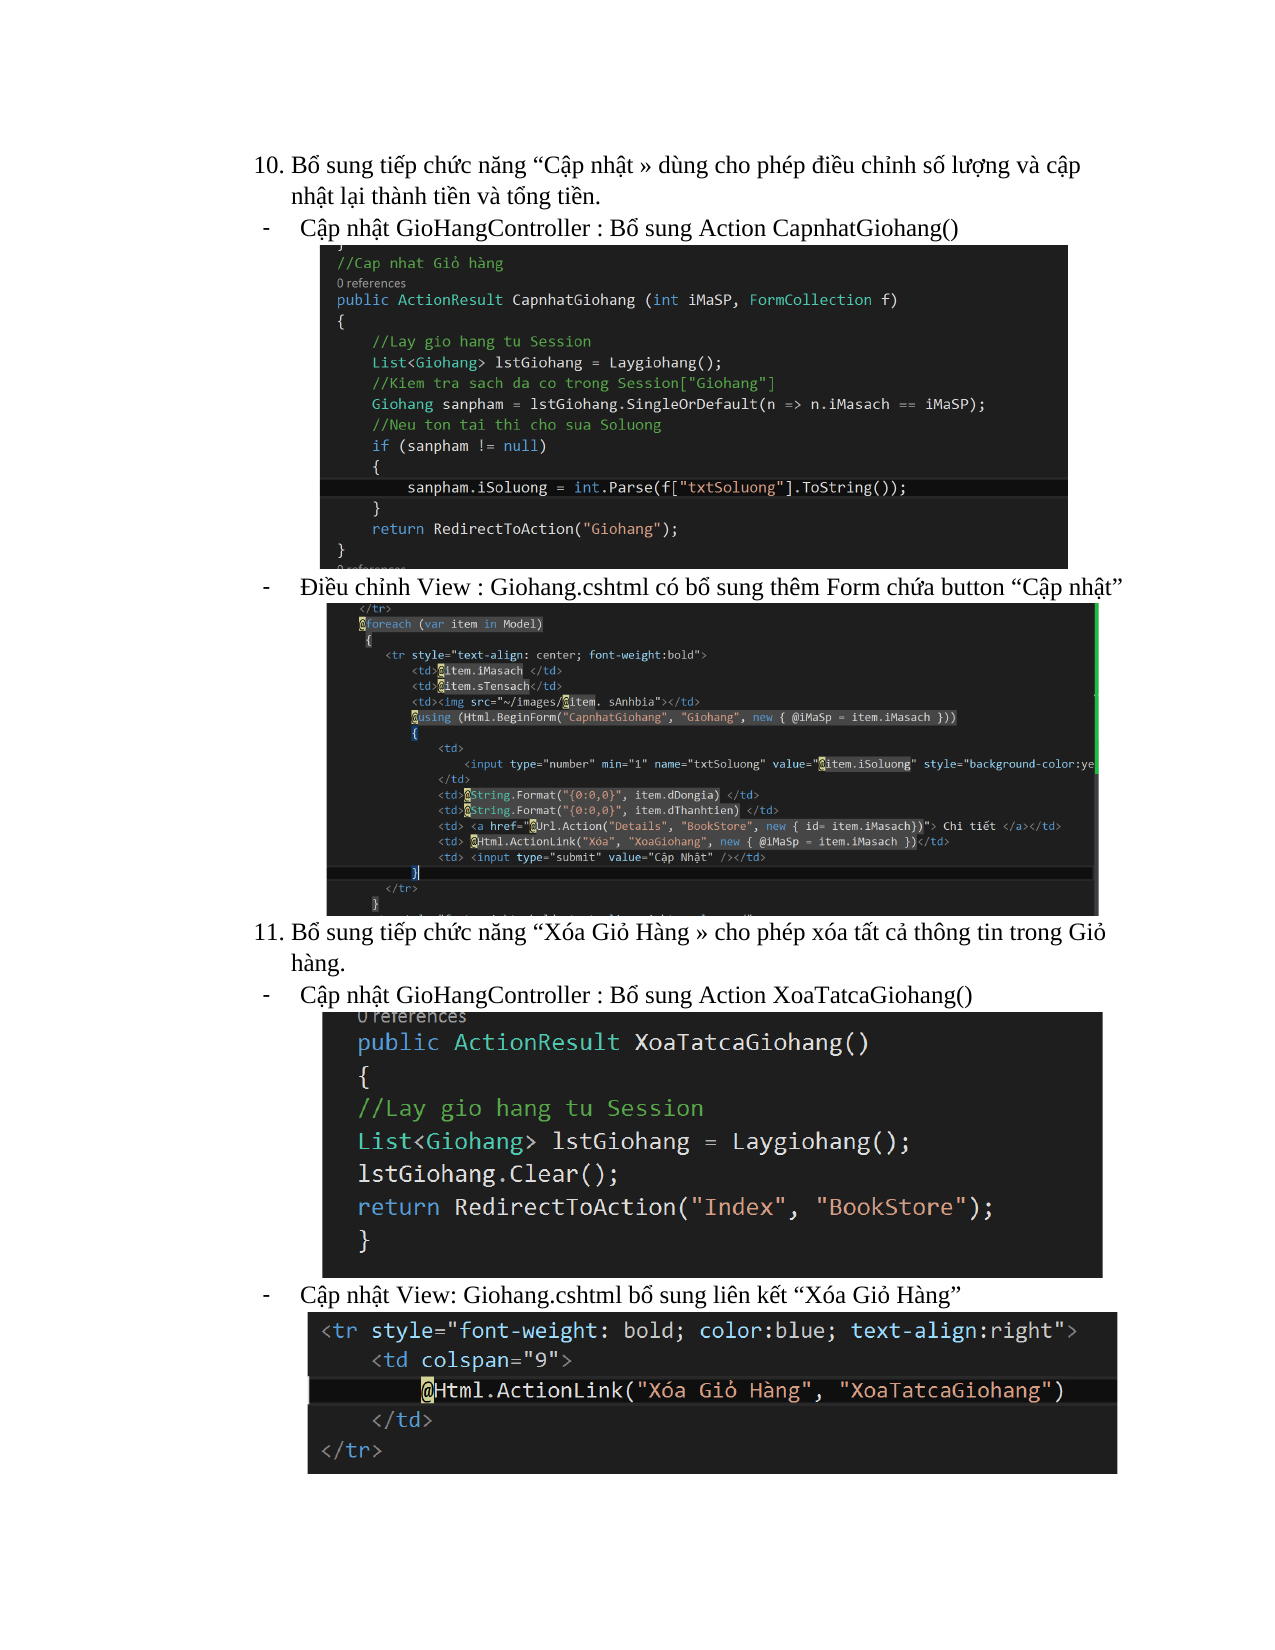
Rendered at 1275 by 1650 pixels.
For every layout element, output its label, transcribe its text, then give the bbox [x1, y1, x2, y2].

picture [326, 603, 1099, 916]
picture [319, 245, 1068, 569]
list Cập nhật View: Giohang.cshtml bổ sung liên kết “Xóa Giỏ Hàng” [262, 1280, 1125, 1310]
list Cập nhật GioHangController : Bổ sung Action CapnhatGiohang() [262, 212, 1125, 243]
list Bổ sung tiếp chức năng “Xóa Giỏ Hàng » cho phép xóa tất cả thông tin trong Giỏ hàng. [253, 917, 1125, 977]
list Bổ sung tiếp chức năng “Cập nhật » dùng cho phép điều chỉnh số lượng và cập nhật lại thành tiền và tổng tiền. [253, 150, 1125, 210]
picture [307, 1312, 1118, 1474]
list Điều chỉnh View : Giohang.cshtml có bổ sung thêm Form chứa button “Cập nhật” [262, 571, 1125, 601]
picture [322, 1012, 1103, 1278]
list Cập nhật GioHangController : Bổ sung Action XoaTatcaGiohang() [262, 979, 1125, 1010]
